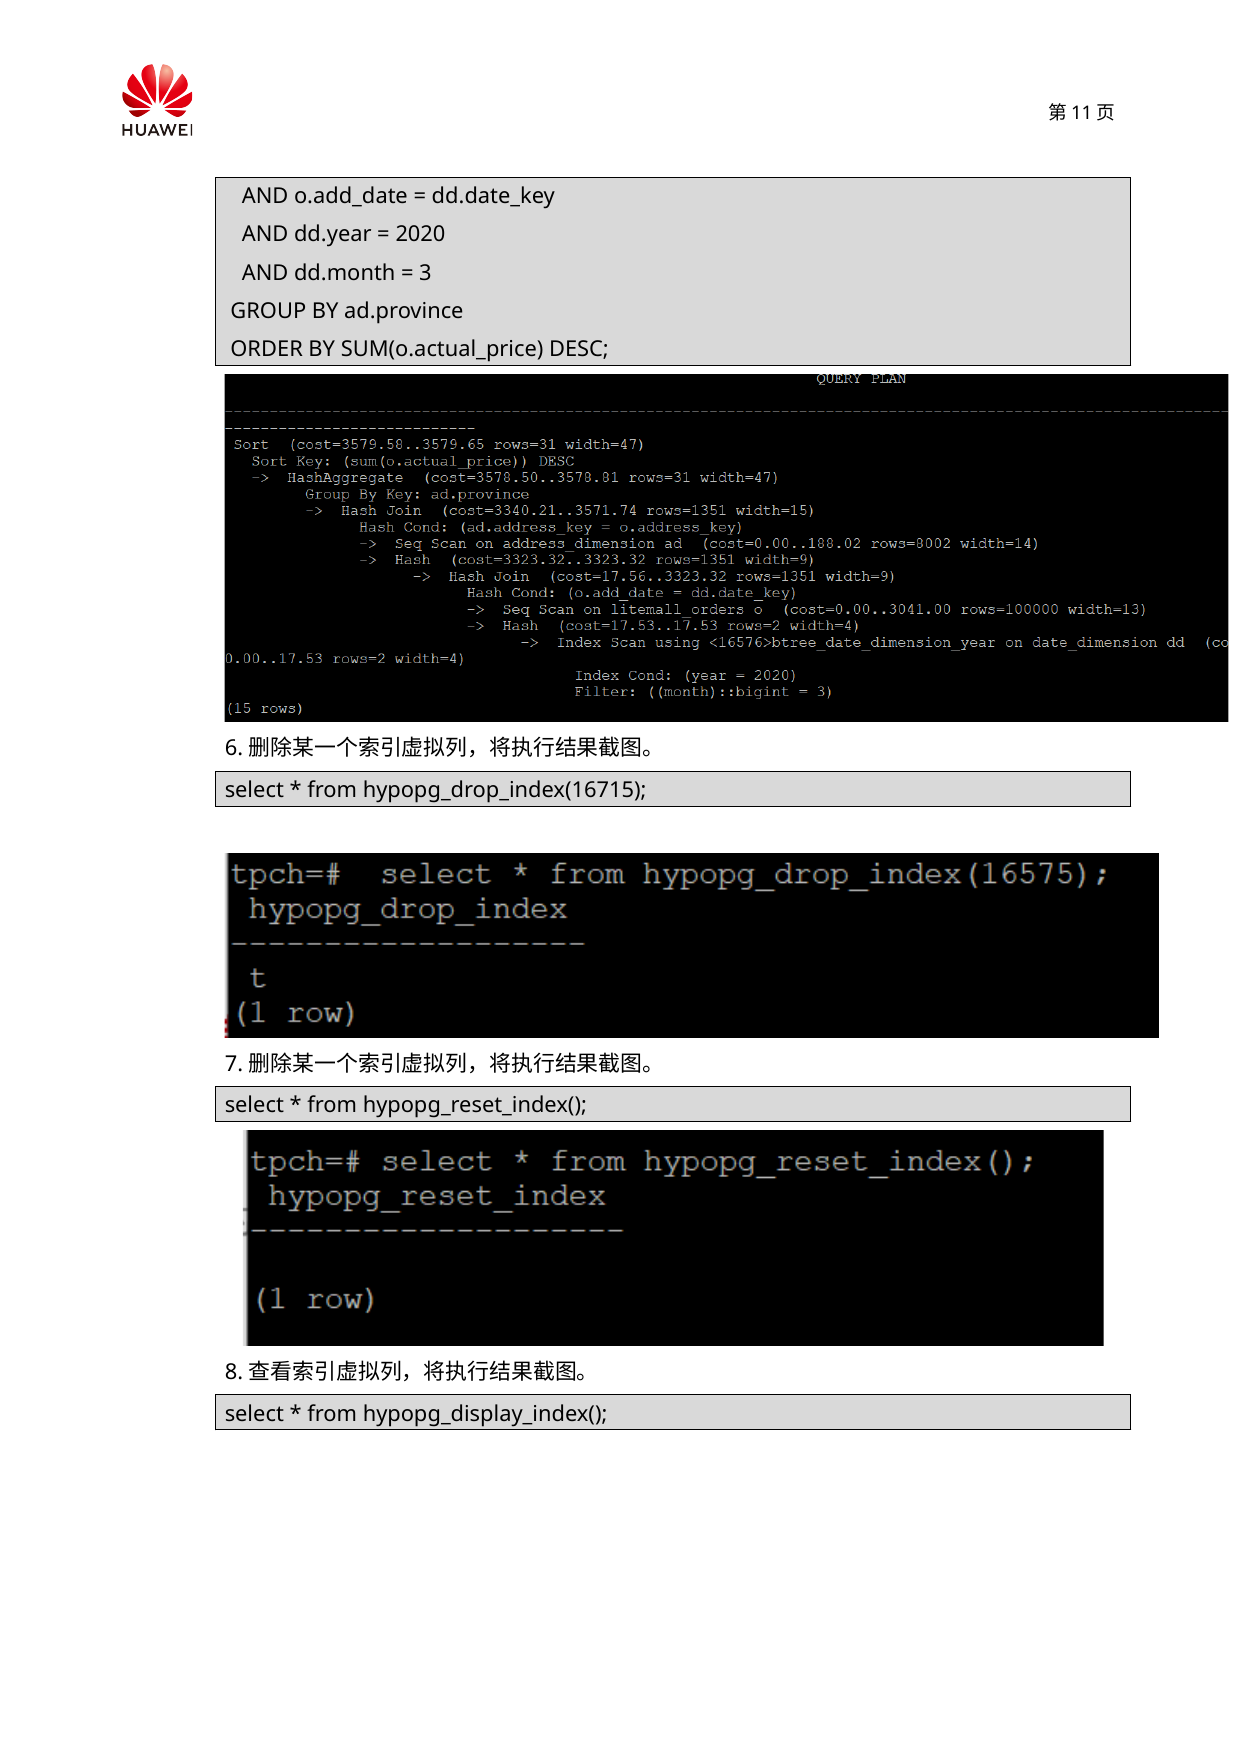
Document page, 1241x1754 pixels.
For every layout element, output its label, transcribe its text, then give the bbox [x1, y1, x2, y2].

text select * from hypopg_drop_index(16715); [216, 772, 1130, 806]
text AND dd.month = 3 [216, 253, 1130, 286]
text ORDER BY SUM(o.actual_price) DESC; [216, 330, 1130, 365]
text select * from hypopg_display_index(); [216, 1395, 1130, 1429]
picture [224, 374, 1229, 722]
picture [122, 64, 193, 136]
text 6. 删除某一个索引虚拟列，将执行结果截图。 [224, 730, 1122, 762]
text 7. 删除某一个索引虚拟列，将执行结果截图。 [224, 1046, 1122, 1078]
picture [242, 1130, 1104, 1346]
text select * from hypopg_reset_index(); [216, 1087, 1130, 1121]
text GROUP BY ad.province [216, 292, 1130, 324]
text AND dd.year = 2020 [216, 215, 1130, 248]
picture [224, 853, 1159, 1038]
text 8. 查看索引虚拟列，将执行结果截图。 [224, 1354, 1122, 1386]
text AND o.add_date = dd.date_key [216, 178, 1130, 210]
